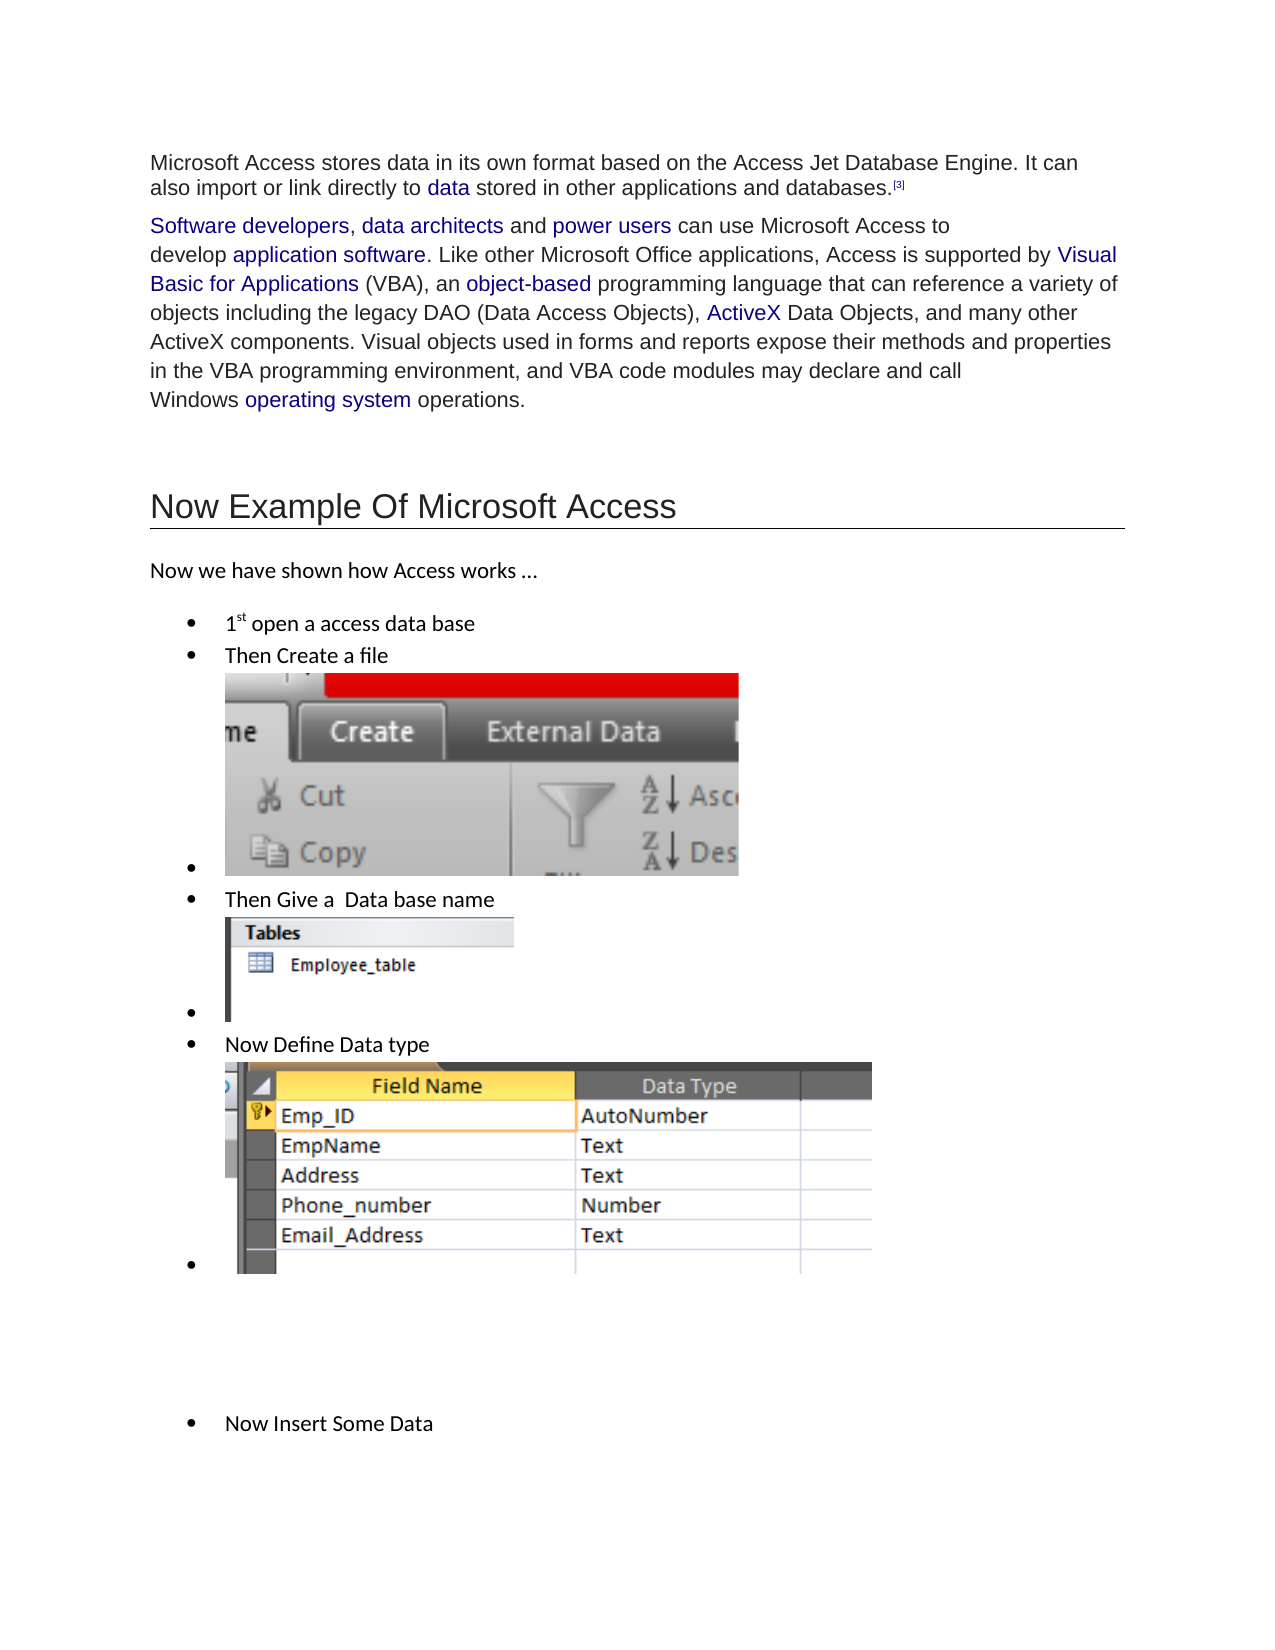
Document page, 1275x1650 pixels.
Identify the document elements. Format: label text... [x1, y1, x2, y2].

text Microsoft Access stores data in its own format based on the Access Jet Database Engine. It can also import or link directly to data stored in other applications and databases.[3] [150, 150, 1125, 200]
list Now Define Data type [187, 1031, 1125, 1059]
list Now Insert Some Data [187, 1409, 1125, 1437]
text Now Example Of Microsoft Access [150, 486, 1125, 528]
picture [225, 1062, 872, 1274]
picture [225, 917, 514, 1022]
list 1st open a access data base [187, 609, 1125, 637]
picture [225, 673, 739, 876]
text Software developers, data architects and power users can use Microsoft Access to develop application software. Like other Microsoft Office applications, Access is supported by Visual Basic for Applications (VBA), an object-based programming language that can reference a variety of objects including the legacy DAO (Data Access Objects), ActiveX Data Objects, and many other ActiveX components. Visual objects used in forms and reports expose their methods and properties in the VBA programming environment, and VBA code modules may declare and call Windows operating system operations. [150, 213, 1125, 412]
list Then Create a file [187, 641, 1125, 669]
text Now we have shown how Access works … [150, 556, 1125, 584]
list Then Give a Data base name [187, 885, 1125, 913]
